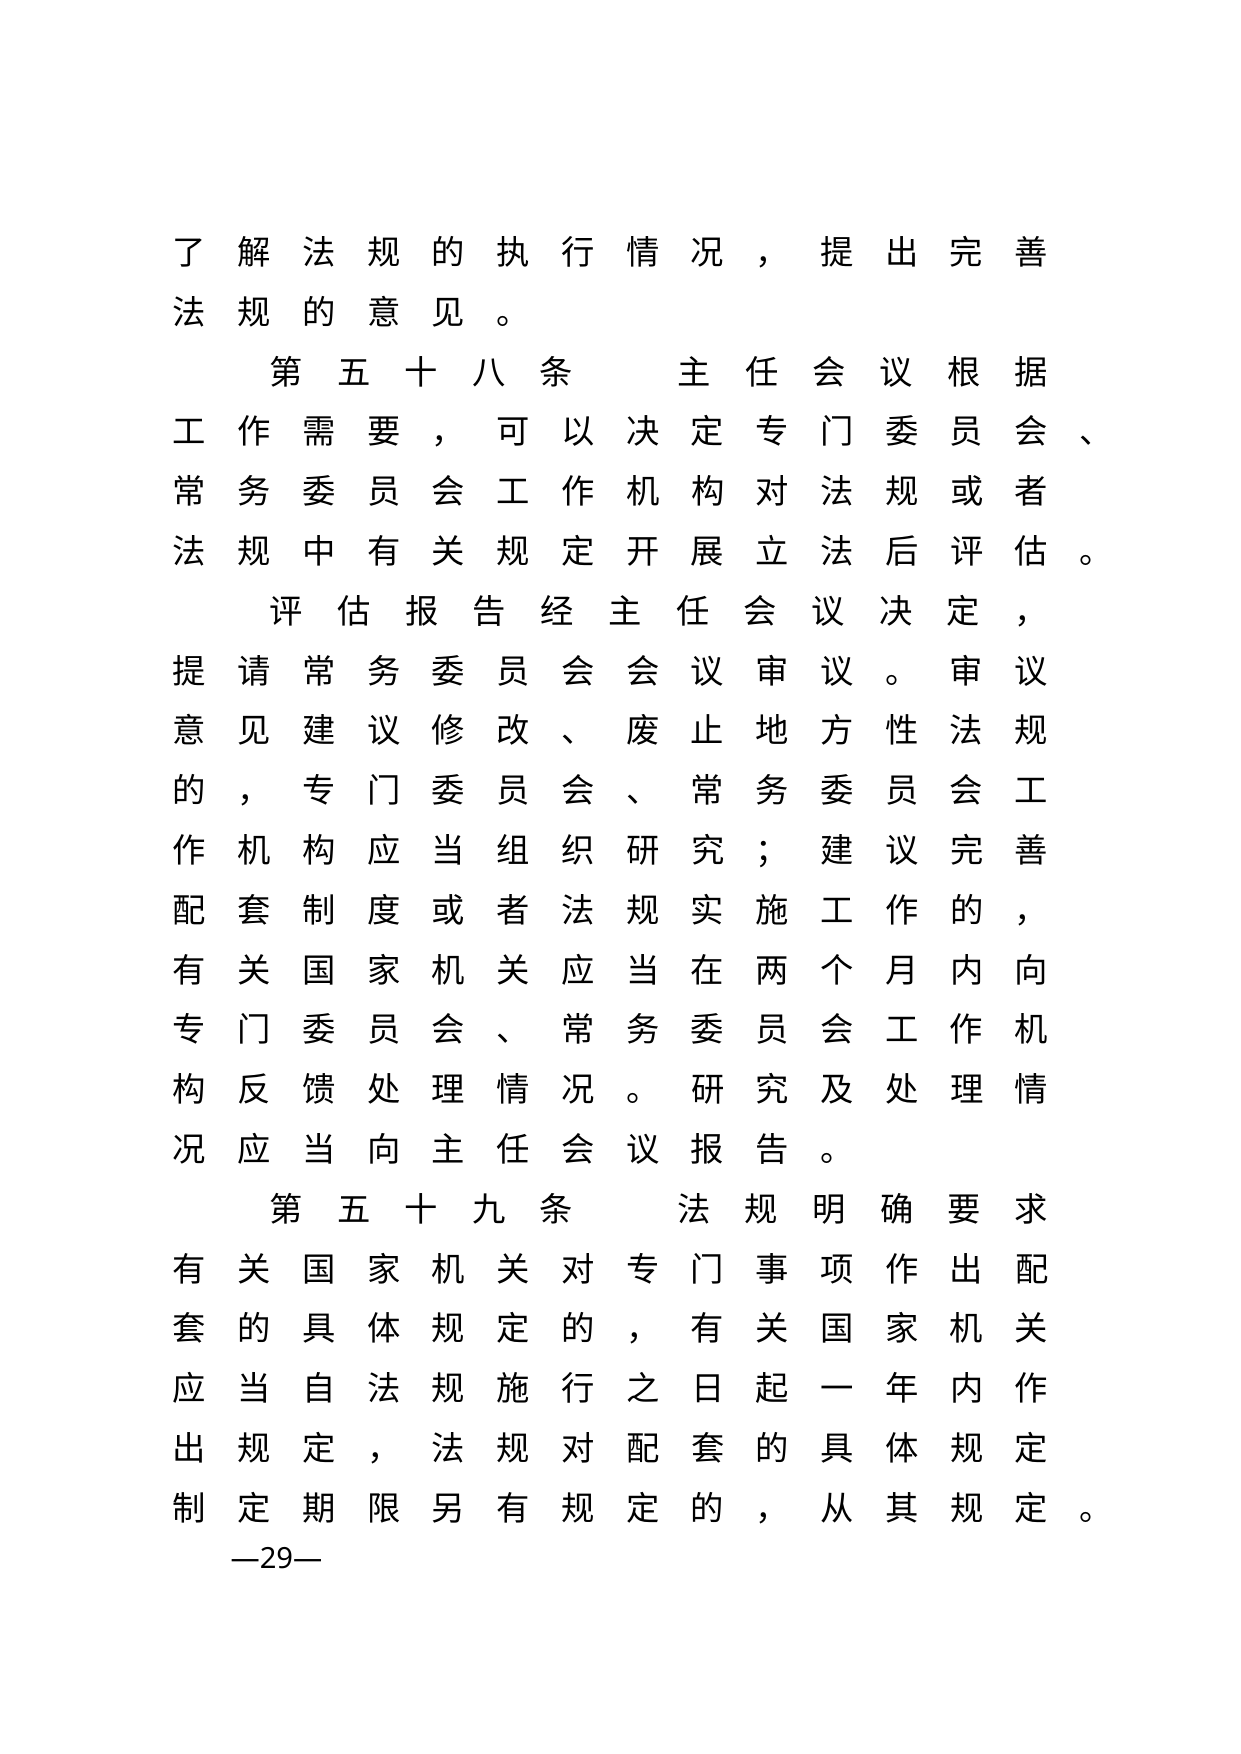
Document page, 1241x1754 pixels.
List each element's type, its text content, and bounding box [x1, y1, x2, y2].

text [172, 220, 1079, 340]
text 评估报告经主任会议决定，提请常务委员会会议审议。审议意见建议修改、废止地方性法规的，专门委员会、常务委员会工作机构应当组织研究；建议完善配套制度或者法规实施工作的，有关国家机关应当在两个月内向专门委员会、常务委员会工作机构反馈处理情况。研究及处理情况应当向主任会议报告。 [172, 579, 1079, 1177]
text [172, 1177, 1079, 1536]
text 第五十八条 主任会议根据工作需要，可以决定专门委员会、常务委员会工作机构对法规或者法规中有关规定开展立法后评估。 [172, 340, 1079, 579]
